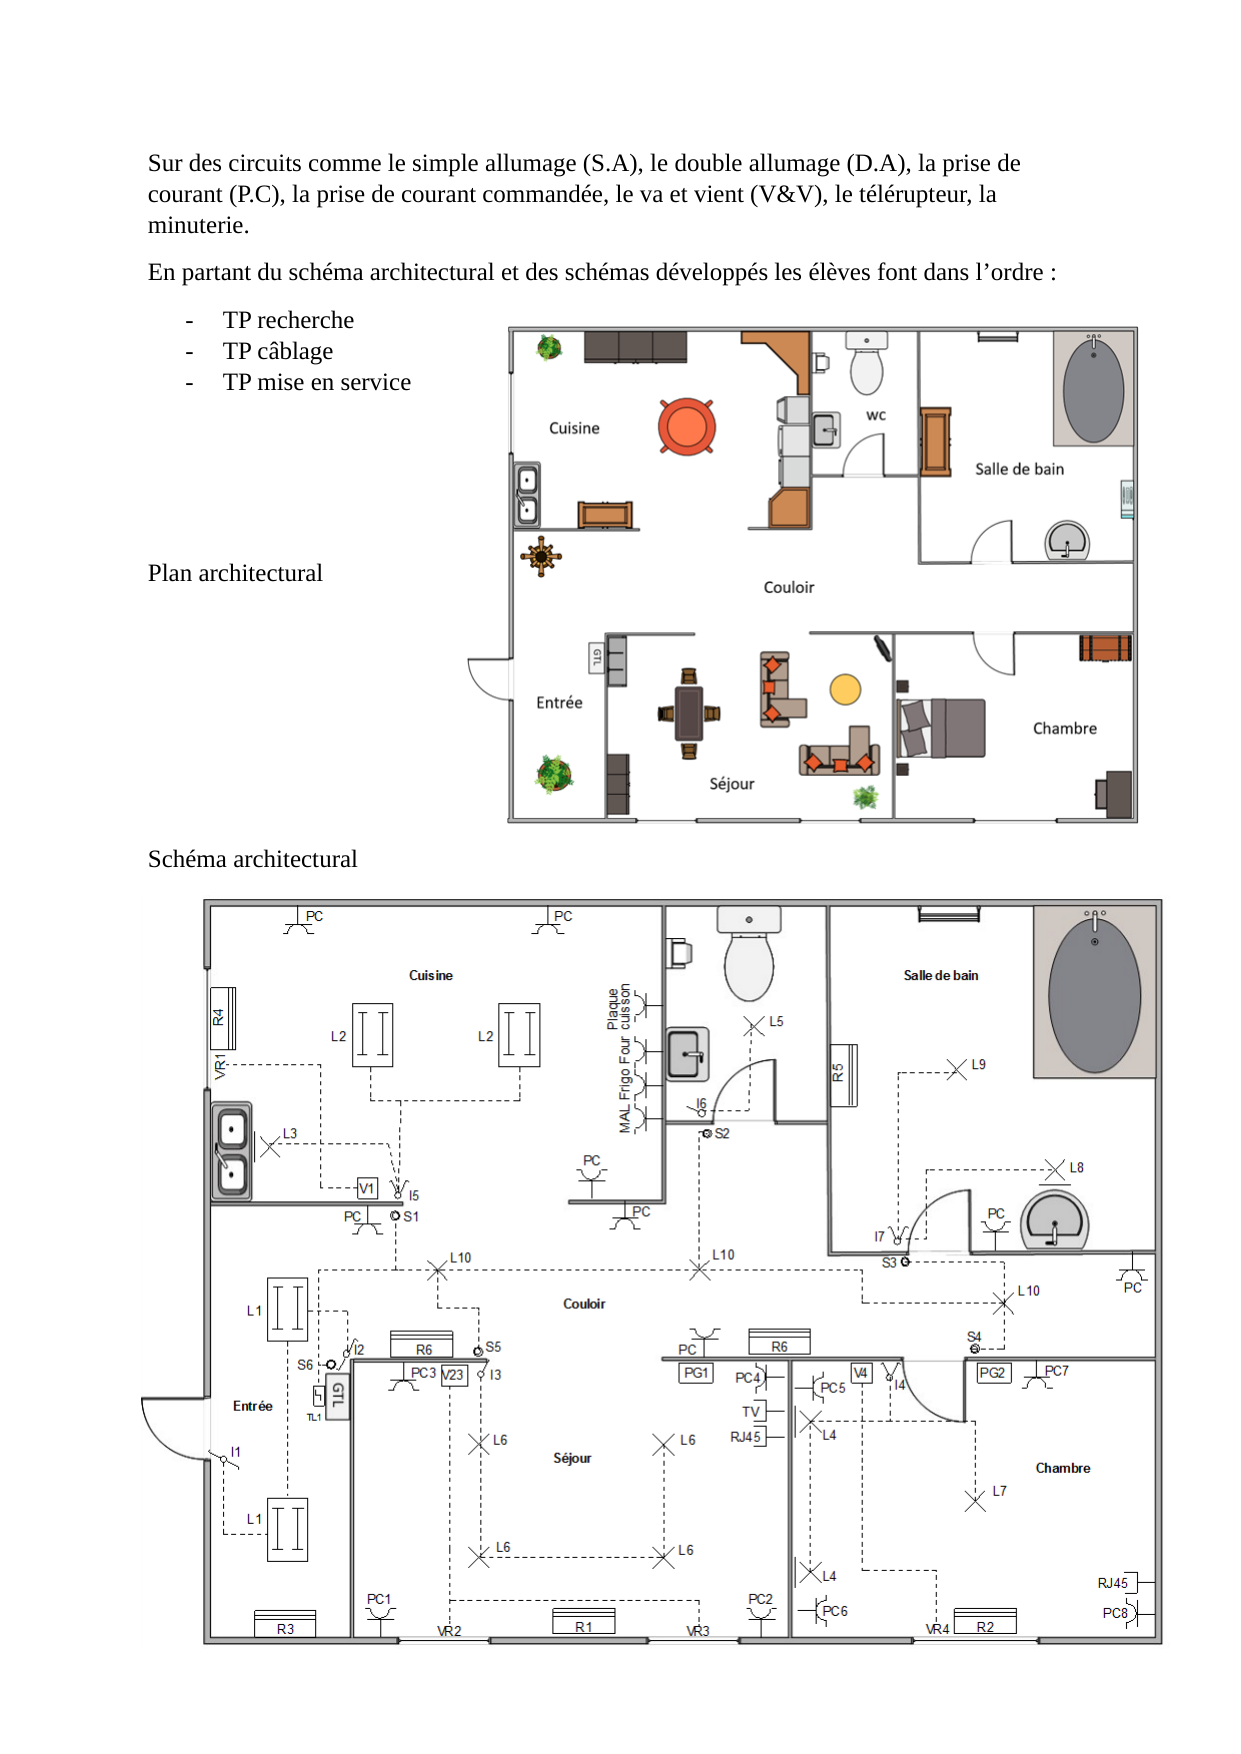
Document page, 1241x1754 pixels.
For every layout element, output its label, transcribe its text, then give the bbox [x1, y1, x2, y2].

text Sur des circuits comme le simple allumage (S.A), le double allumage (D.A), la prise de courant (P.C), la prise de courant commandée, le va et vient (V&V), le télérupteur, la minuterie. [148, 148, 1093, 238]
picture [135, 895, 1171, 1649]
text Plan architectural [148, 558, 462, 587]
list TP recherche [185, 305, 1093, 334]
picture [462, 324, 1142, 829]
text Schéma architectural [148, 844, 1093, 873]
list TP câblage [185, 336, 462, 365]
text En partant du schéma architectural et des schémas développés les élèves font dans l’ordre : [148, 257, 1093, 286]
list TP mise en service [185, 367, 462, 396]
